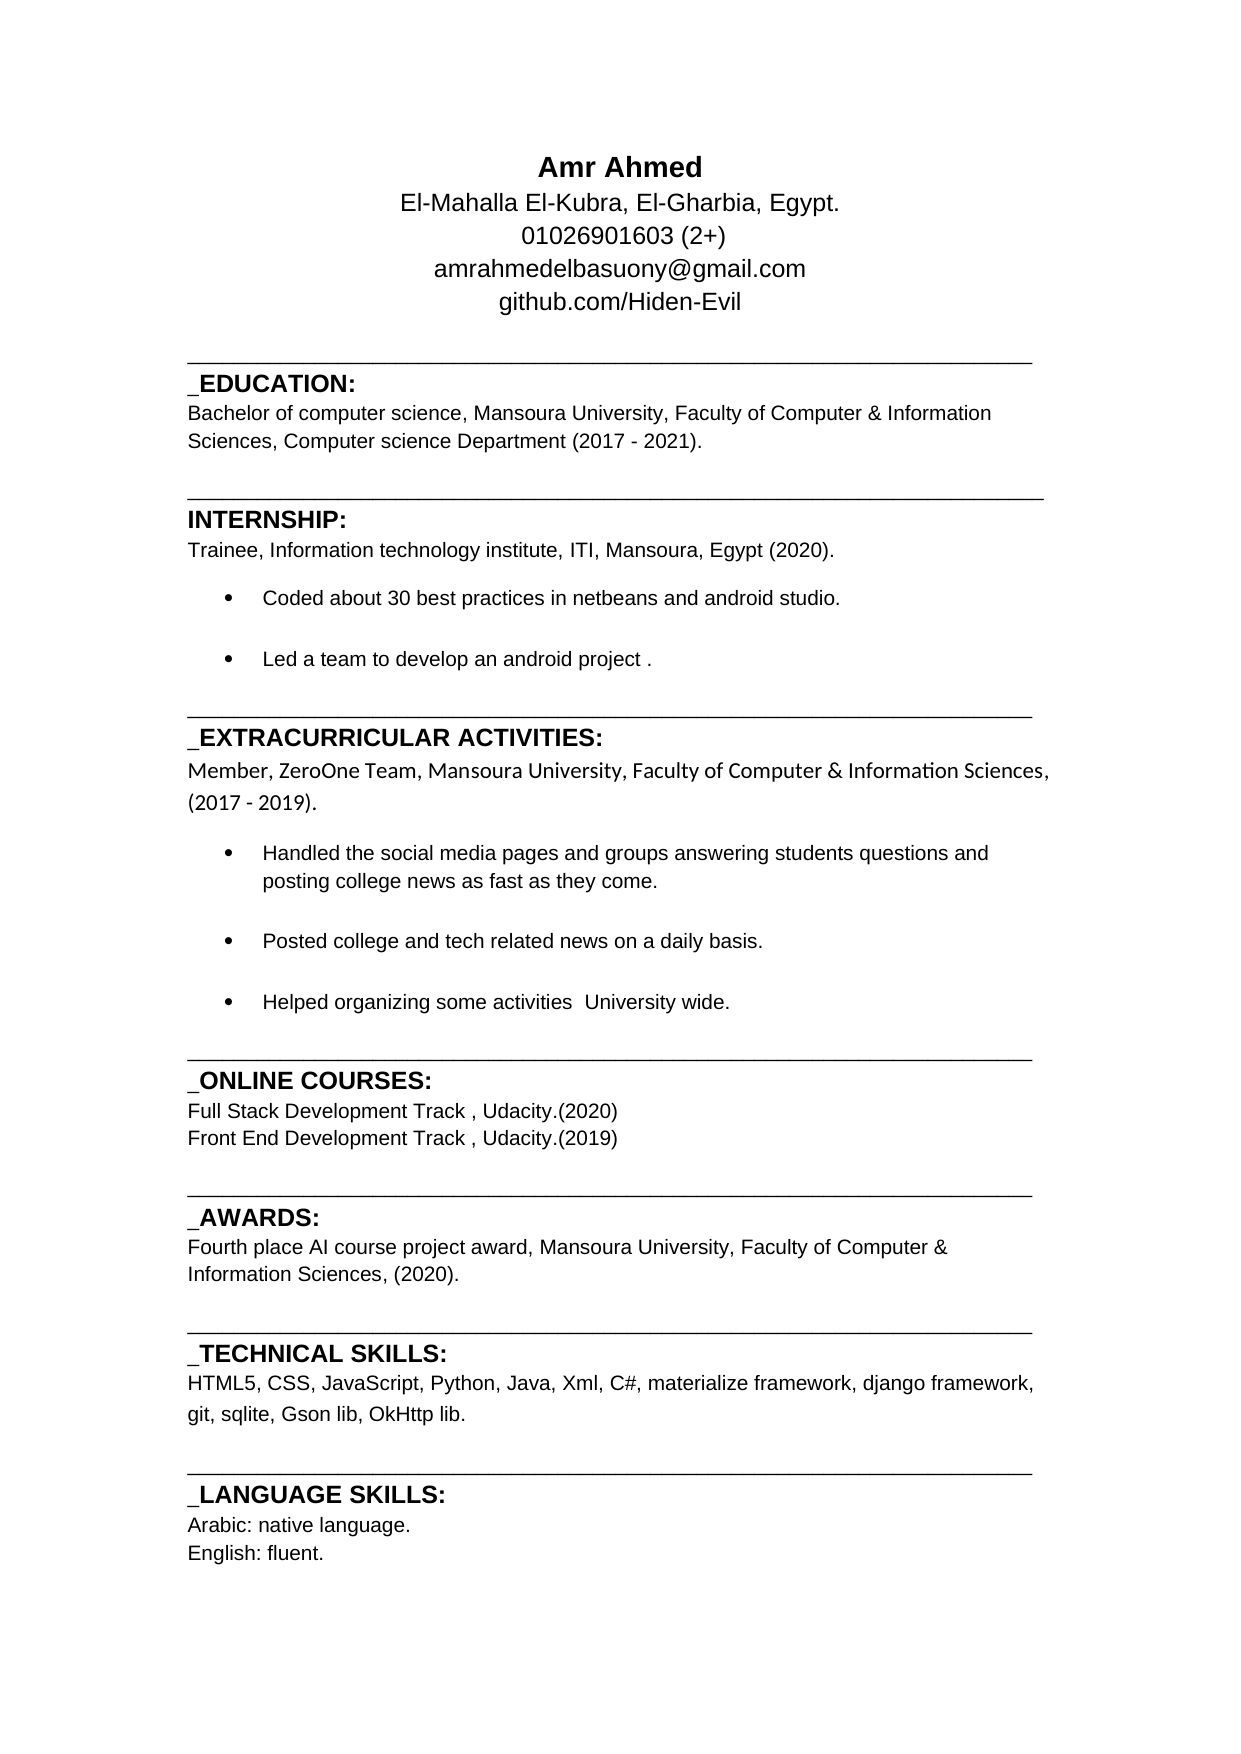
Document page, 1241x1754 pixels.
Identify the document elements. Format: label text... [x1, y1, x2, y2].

list Posted college and tech related news on a daily basis. [225, 929, 1053, 985]
text __________________________________________________________________________TECHNICAL SKILLS: HTML5, CSS, JavaScript, Python, Java, Xml, C#, materialize framework, django framework, git, sqlite, Gson lib, OkHttp lib. [187, 1311, 1053, 1427]
text __________________________________________________________________________EDUCATION: Bachelor of computer science, Mansoura University, Faculty of Computer & Information Sciences, Computer science Department (2017 - 2021). [187, 341, 1053, 453]
text __________________________________________________________________________ INTERNSHIP: Trainee, Information technology institute, ITI, Mansoura, Egypt (2020). [187, 477, 1053, 562]
text Amr Ahmed El-Mahalla El-Kubra, El-Gharbia, Egypt. 01026901603 (2+) amrahmedelbasuony@gmail.com github.com/Hiden-Evil [187, 150, 1053, 316]
list Handled the social media pages and groups answering students questions and posting college news as fast as they come. [225, 841, 1053, 925]
text __________________________________________________________________________LANGUAGE SKILLS: Arabic: native language. English: fluent. [187, 1452, 1053, 1564]
list Coded about 30 best practices in netbeans and android studio. [225, 586, 1053, 642]
list Led a team to develop an android project . [225, 646, 1053, 670]
list Helped organizing some activities University wide. [225, 989, 1053, 1013]
text __________________________________________________________________________EXTRACURRICULAR ACTIVITIES: Member, ZeroOne Team, Mansoura University, Faculty of Computer & Information Sciences, (2017 - 2019). [187, 695, 1053, 816]
text __________________________________________________________________________ONLINE COURSES: Full Stack Development Track , Udacity.(2020) Front End Development Track , Udacity.(2019) [187, 1038, 1053, 1150]
text __________________________________________________________________________AWARDS: Fourth place AI course project award, Mansoura University, Faculty of Computer & Information Sciences, (2020). [187, 1174, 1053, 1286]
